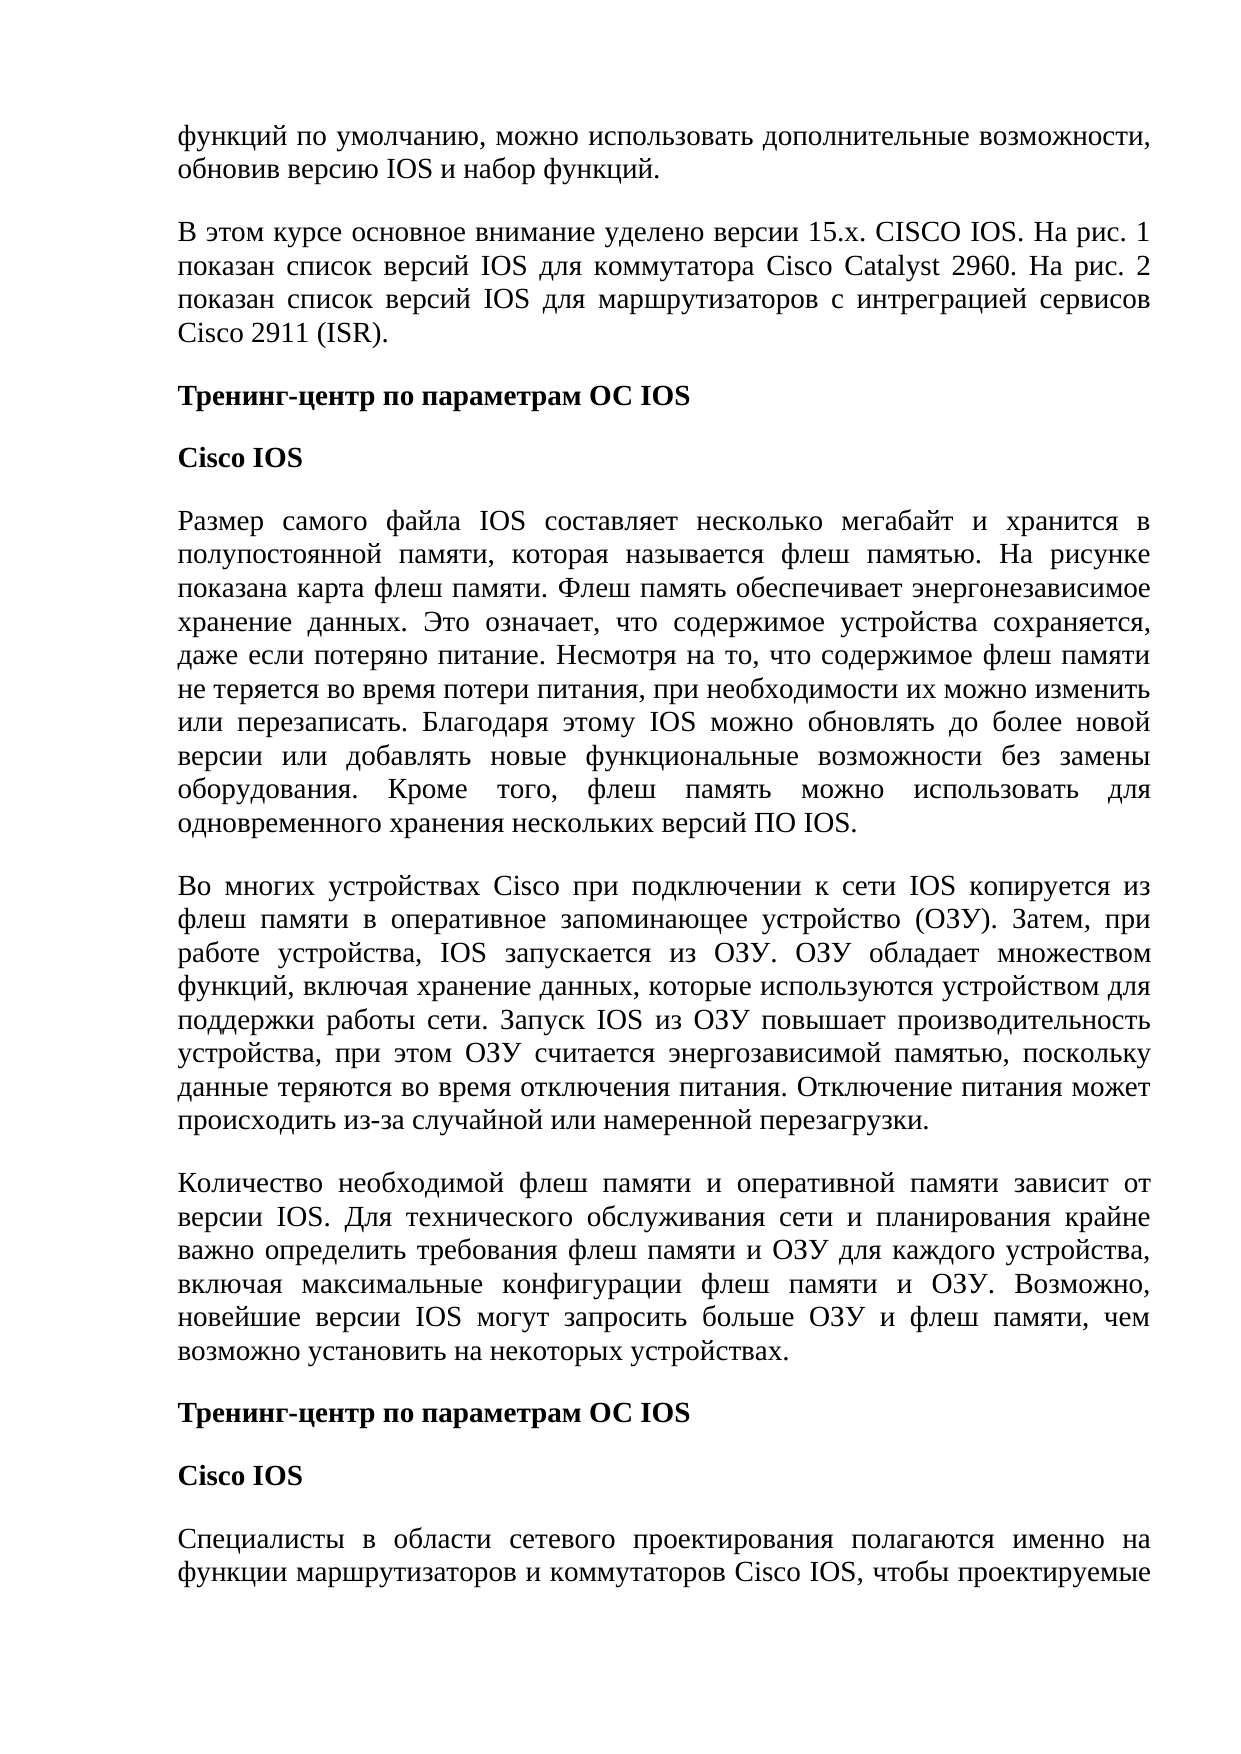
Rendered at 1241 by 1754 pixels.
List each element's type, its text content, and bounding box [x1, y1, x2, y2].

text В этом курсе основное внимание уделено версии 15.x. CISCO IOS. На рис. 1 показан список версий IOS для коммутатора Cisco Catalyst 2960. На рис. 2 показан список версий IOS для маршрутизаторов с интреграцией сервисов Cisco 2911 (ISR). [177, 214, 1152, 348]
text Во многих устройствах Cisco при подключении к сети IOS копируется из флеш памяти в оперативное запоминающее устройство (ОЗУ). Затем, при работе устройства, IOS запускается из ОЗУ. ОЗУ обладает множеством функций, включая хранение данных, которые используются устройством для поддержки работы сети. Запуск IOS из ОЗУ повышает производительность устройства, при этом ОЗУ считается энергозависимой памятью, поскольку данные теряются во время отключения питания. Отключение питания может происходить из-за случайной или намеренной перезагрузки. [177, 868, 1152, 1136]
subtitle Cisco IOS [177, 440, 1152, 474]
subtitle Тренинг-центр по параметрам ОС IOS [177, 378, 1152, 411]
text Количество необходимой флеш памяти и оперативной памяти зависит от версии IOS. Для технического обслуживания сети и планирования крайне важно определить требования флеш памяти и ОЗУ для каждого устройства, включая максимальные конфигурации флеш памяти и ОЗУ. Возможно, новейшие версии IOS могут запросить больше ОЗУ и флеш памяти, чем возможно установить на некоторых устройствах. [177, 1165, 1152, 1366]
text Cisco IOS [177, 1458, 1152, 1492]
text Тренинг-центр по параметрам ОС IOS [177, 1396, 1152, 1429]
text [177, 1521, 1152, 1588]
text Размер самого файла IOS составляет несколько мегабайт и хранится в полупостоянной памяти, которая называется флеш памятью. На рисунке показана карта флеш памяти. Флеш память обеспечивает энергонезависимое хранение данных. Это означает, что содержимое устройства сохраняется, даже если потеряно питание. Несмотря на то, что содержимое флеш памяти не теряется во время потери питания, при необходимости их можно изменить или перезаписать. Благодаря этому IOS можно обновлять до более новой версии или добавлять новые функциональные возможности без замены оборудования. Кроме того, флеш память можно использовать для одновременного хранения нескольких версий ПО IOS. [177, 503, 1152, 838]
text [177, 118, 1152, 185]
